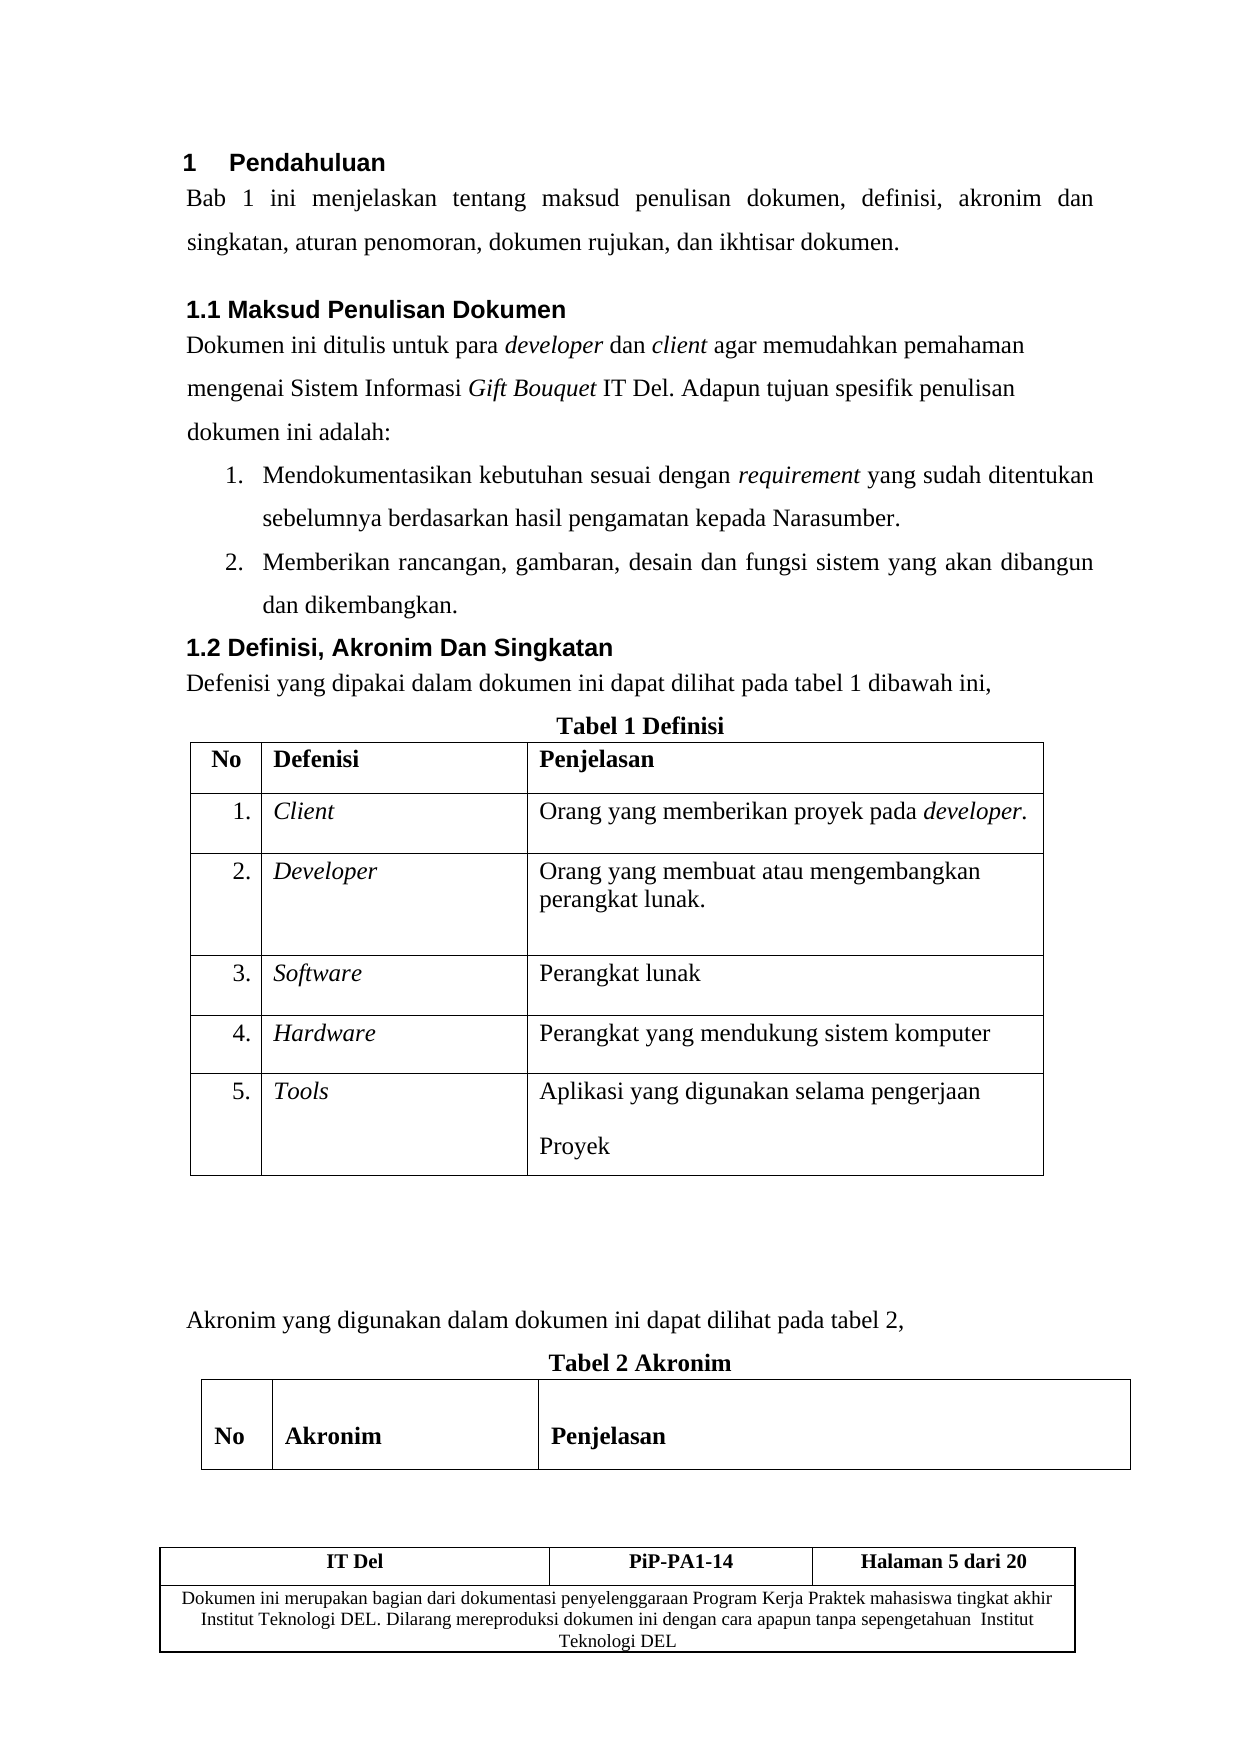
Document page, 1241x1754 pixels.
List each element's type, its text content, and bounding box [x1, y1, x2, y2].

table_cell Tools [262, 1074, 527, 1175]
text Dokumen ini ditulis untuk para developer dan client agar memudahkan pemahaman mengenai Sistem Informasi Gift Bouquet IT Del. Adapun tujuan spesifik penulisan dokumen ini adalah: [186, 330, 1095, 445]
subtitle 1.2 Definisi, Akronim Dan Singkatan [186, 633, 1162, 662]
table_cell 3. [191, 956, 261, 1015]
table_header No [202, 1380, 272, 1469]
table_cell Perangkat yang mendukung sistem komputer [528, 1016, 1043, 1073]
subtitle 1 Pendahuluan [182, 148, 1162, 177]
text Defenisi yang dipakai dalam dokumen ini dapat dilihat pada tabel 1 dibawah ini, [186, 668, 1094, 697]
subtitle 1.1 Maksud Penulisan Dokumen [186, 295, 1162, 324]
table_header Defenisi [262, 743, 527, 793]
table_header Penjelasan [539, 1380, 1130, 1469]
table_cell 4. [191, 1016, 261, 1073]
subtitle Tabel 2 Akronim [182, 1348, 1098, 1376]
list Memberikan rancangan, gambaran, desain dan fungsi sistem yang akan dibangun dan dikembangkan. [225, 547, 1094, 618]
table_cell Orang yang membuat atau mengembangkan perangkat lunak. [528, 854, 1043, 955]
list Mendokumentasikan kebutuhan sesuai dengan requirement yang sudah ditentukan sebelumnya berdasarkan hasil pengamatan kepada Narasumber. [225, 460, 1094, 532]
table_cell Aplikasi yang digunakan selama pengerjaan Proyek [528, 1074, 1043, 1175]
table_header No [191, 743, 261, 793]
table_cell Perangkat lunak [528, 956, 1043, 1015]
table_cell Client [262, 794, 527, 853]
subtitle Tabel 1 Definisi [182, 711, 1098, 740]
table_cell 5. [191, 1074, 261, 1175]
table_cell Orang yang memberikan proyek pada developer. [528, 794, 1043, 853]
table_cell Hardware [262, 1016, 527, 1073]
text Bab 1 ini menjelaskan tentang maksud penulisan dokumen, definisi, akronim dan singkatan, aturan penomoran, dokumen rujukan, dan ikhtisar dokumen. [186, 183, 1094, 255]
table_header Akronim [273, 1380, 538, 1469]
table_cell Developer [262, 854, 527, 955]
text Akronim yang digunakan dalam dokumen ini dapat dilihat pada tabel 2, [186, 1305, 1094, 1334]
table_cell Software [262, 956, 527, 1015]
table_header Penjelasan [528, 743, 1043, 793]
table_cell 1. [191, 794, 261, 853]
table_cell 2. [191, 854, 261, 955]
